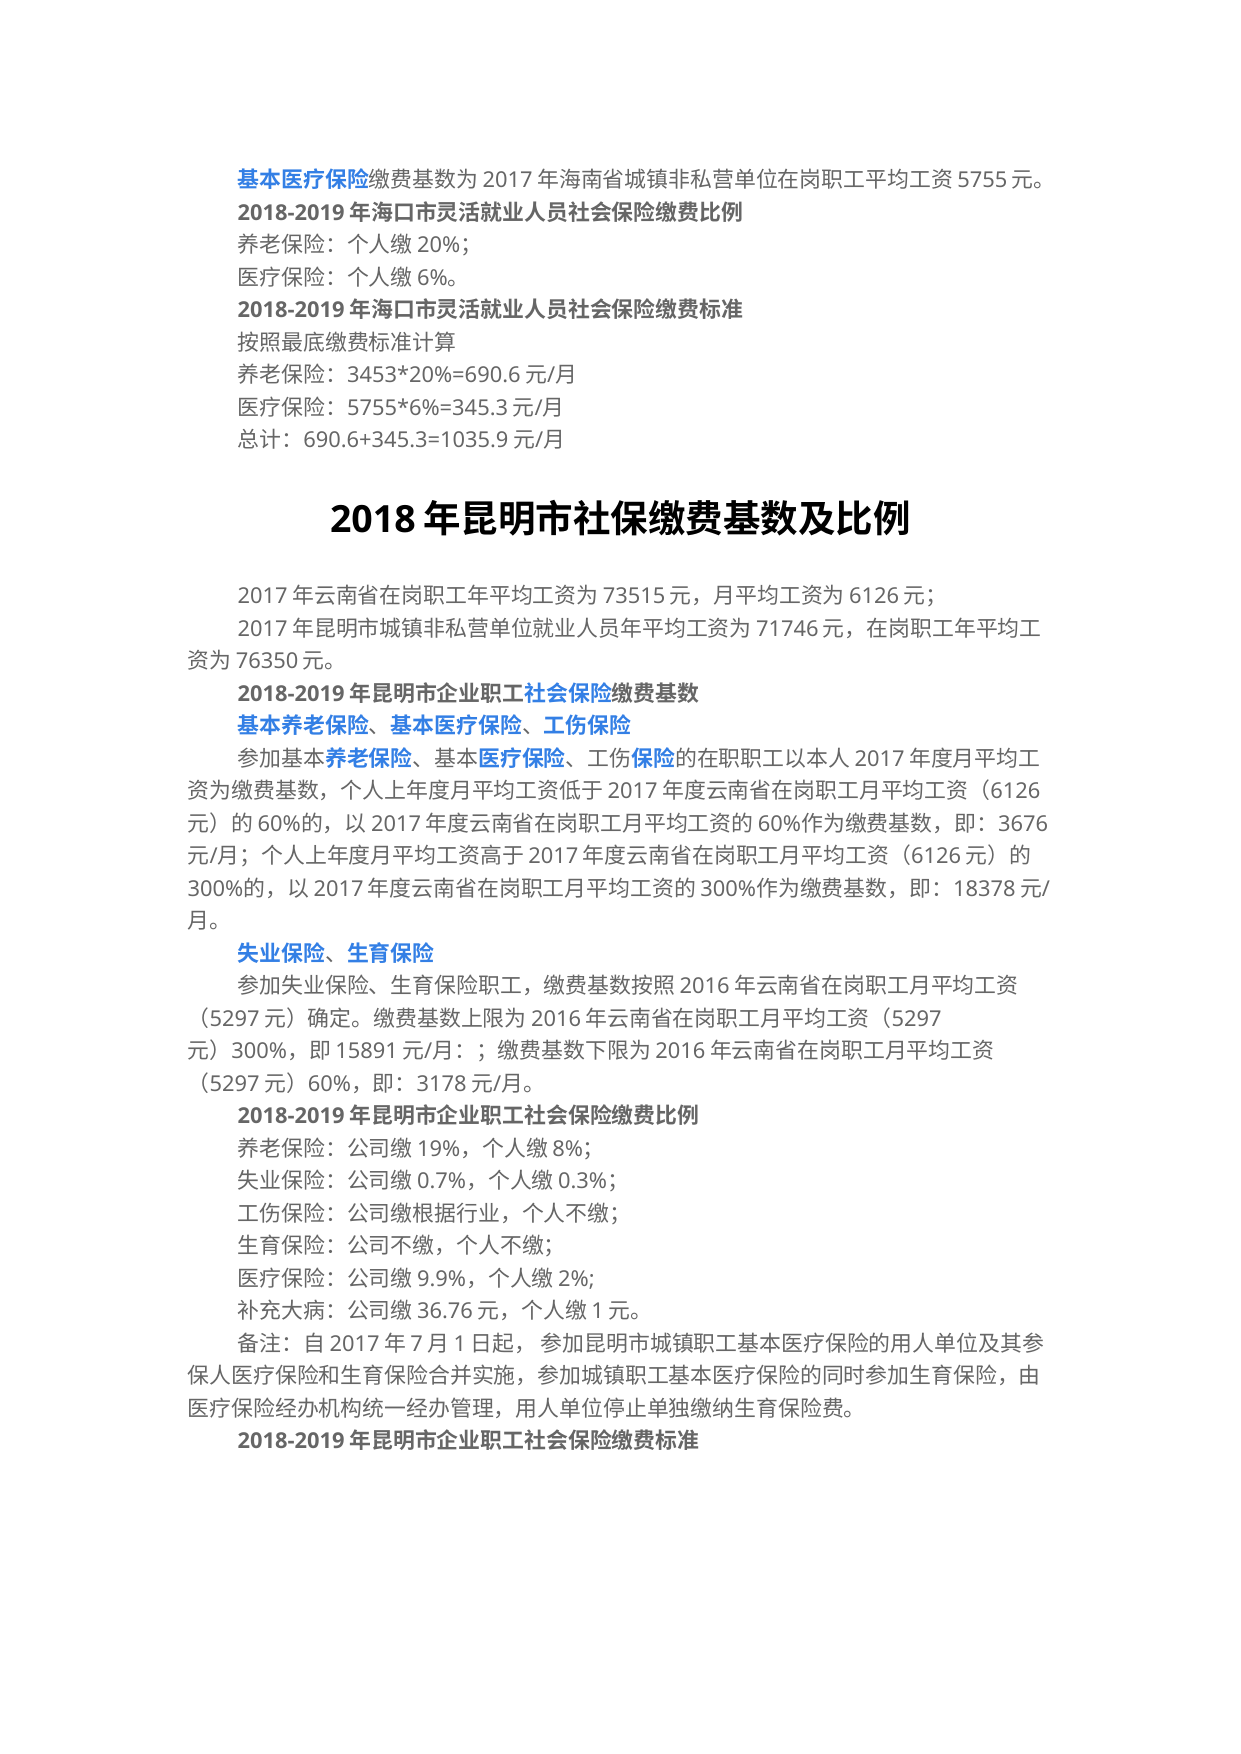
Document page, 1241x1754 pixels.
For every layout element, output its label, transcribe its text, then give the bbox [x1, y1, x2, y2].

text 备注：自2017年7月1日起， 参加昆明市城镇职工基本医疗保险的用人单位及其参保人医疗保险和生育保险合并实施，参加城镇职工基本医疗保险的同时参加生育保险，由医疗保险经办机构统一经办管理，用人单位停止单独缴纳生育保险费。 [187, 1325, 1053, 1423]
text 参加基本养老保险、基本医疗保险、工伤保险的在职职工以本人2017年度月平均工资为缴费基数，个人上年度月平均工资低于2017年度云南省在岗职工月平均工资（6126元）的60%的，以2017年度云南省在岗职工月平均工资的60%作为缴费基数，即：3676元/月；个人上年度月平均工资高于2017年度云南省在岗职工月平均工资（6126元）的300%的，以2017年度云南省在岗职工月平均工资的300%作为缴费基数，即：18378元/月。 [187, 740, 1053, 935]
text 养老保险：个人缴20%； [187, 227, 1053, 259]
text 2018-2019年海口市灵活就业人员社会保险缴费标准 [187, 292, 1053, 324]
subtitle 2018年昆明市社保缴费基数及比例 [187, 484, 1053, 549]
text 参加失业保险、生育保险职工，缴费基数按照2016年云南省在岗职工月平均工资（5297元）确定。缴费基数上限为2016年云南省在岗职工月平均工资（5297元）300%，即15891元/月：；缴费基数下限为2016年云南省在岗职工月平均工资（5297元）60%，即：3178元/月。 [187, 968, 1053, 1098]
text 失业保险：公司缴0.7%，个人缴0.3%； [187, 1163, 1053, 1195]
text 医疗保险：5755*6%=345.3元/月 [187, 389, 1053, 422]
text 2018-2019年海口市灵活就业人员社会保险缴费比例 [187, 194, 1053, 227]
text 2018-2019年昆明市企业职工社会保险缴费比例 [187, 1098, 1053, 1130]
text 补充大病：公司缴36.76元，个人缴1元。 [187, 1293, 1053, 1325]
text 养老保险：公司缴19%，个人缴8%； [187, 1130, 1053, 1163]
text 失业保险、生育保险 [187, 935, 1053, 968]
text 2018-2019年昆明市企业职工社会保险缴费标准 [187, 1423, 1053, 1455]
text 基本养老保险、基本医疗保险、工伤保险 [187, 708, 1053, 740]
text 医疗保险：公司缴9.9%，个人缴2%; [187, 1260, 1053, 1293]
text 2017年昆明市城镇非私营单位就业人员年平均工资为71746元，在岗职工年平均工资为76350元。 [187, 610, 1053, 675]
text 2017年云南省在岗职工年平均工资为73515元，月平均工资为6126元； [187, 578, 1053, 610]
text 医疗保险：个人缴6%。 [187, 259, 1053, 292]
text 基本医疗保险缴费基数为2017年海南省城镇非私营单位在岗职工平均工资5755元。 [187, 162, 1053, 194]
text 养老保险：3453*20%=690.6元/月 [187, 357, 1053, 389]
text 工伤保险：公司缴根据行业，个人不缴； [187, 1195, 1053, 1228]
text 总计：690.6+345.3=1035.9元/月 [187, 422, 1053, 454]
text 2018-2019年昆明市企业职工社会保险缴费基数 [187, 675, 1053, 708]
text 生育保险：公司不缴，个人不缴； [187, 1228, 1053, 1260]
text 按照最底缴费标准计算 [187, 324, 1053, 357]
